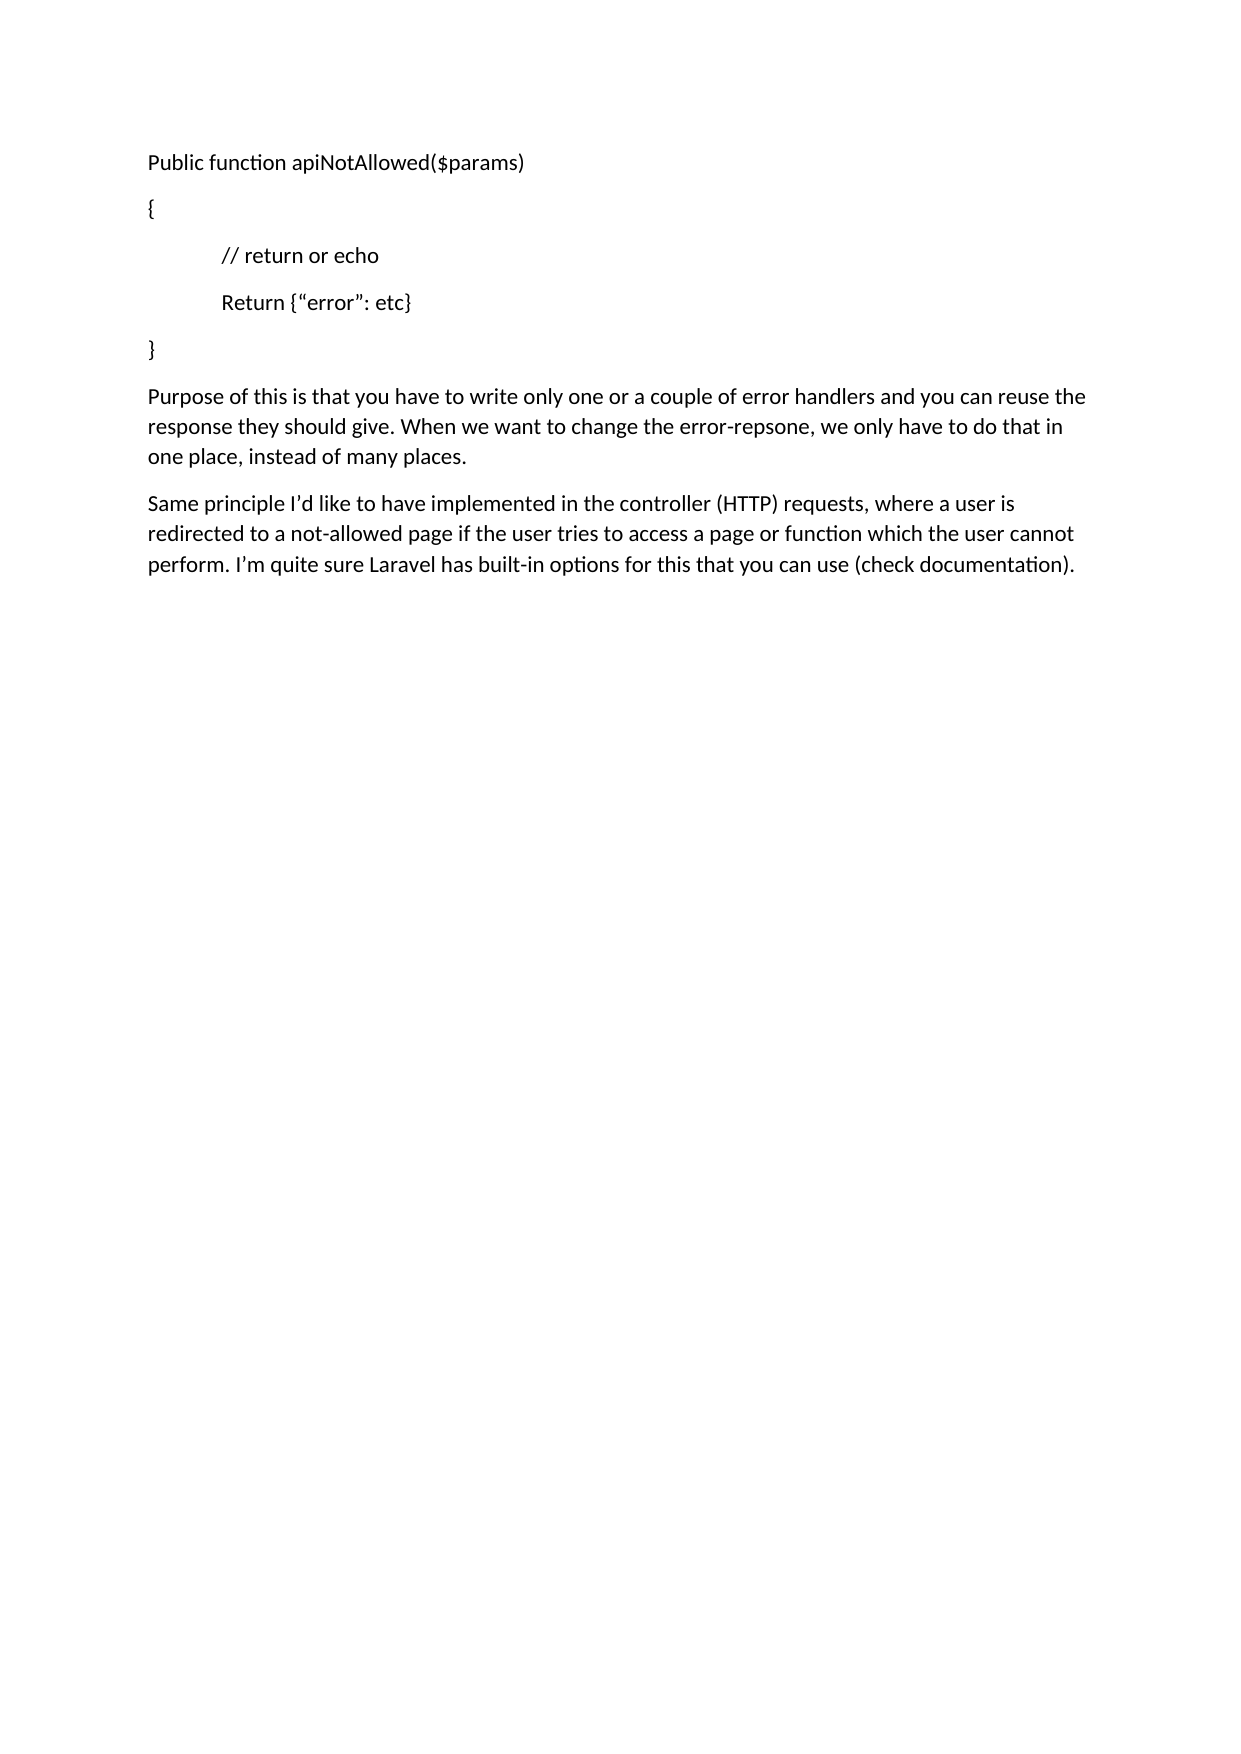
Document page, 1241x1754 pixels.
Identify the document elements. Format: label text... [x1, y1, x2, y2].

text Same principle I’d like to have implemented in the controller (HTTP) requests, where a user is redirected to a not-allowed page if the user tries to access a page or function which the user cannot perform. I’m quite sure Laravel has built-in options for this that you can use (check documentation). [148, 489, 1093, 578]
text } [148, 335, 1093, 363]
text Return {“error”: etc} [148, 288, 1093, 316]
text { [148, 194, 1093, 222]
text Purpose of this is that you have to write only one or a couple of error handlers and you can reuse the response they should give. When we want to change the error-repsone, we only have to do that in one place, instead of many places. [148, 382, 1093, 470]
text Public function apiNotAllowed($params) [148, 148, 1093, 176]
text // return or echo [148, 241, 1093, 269]
